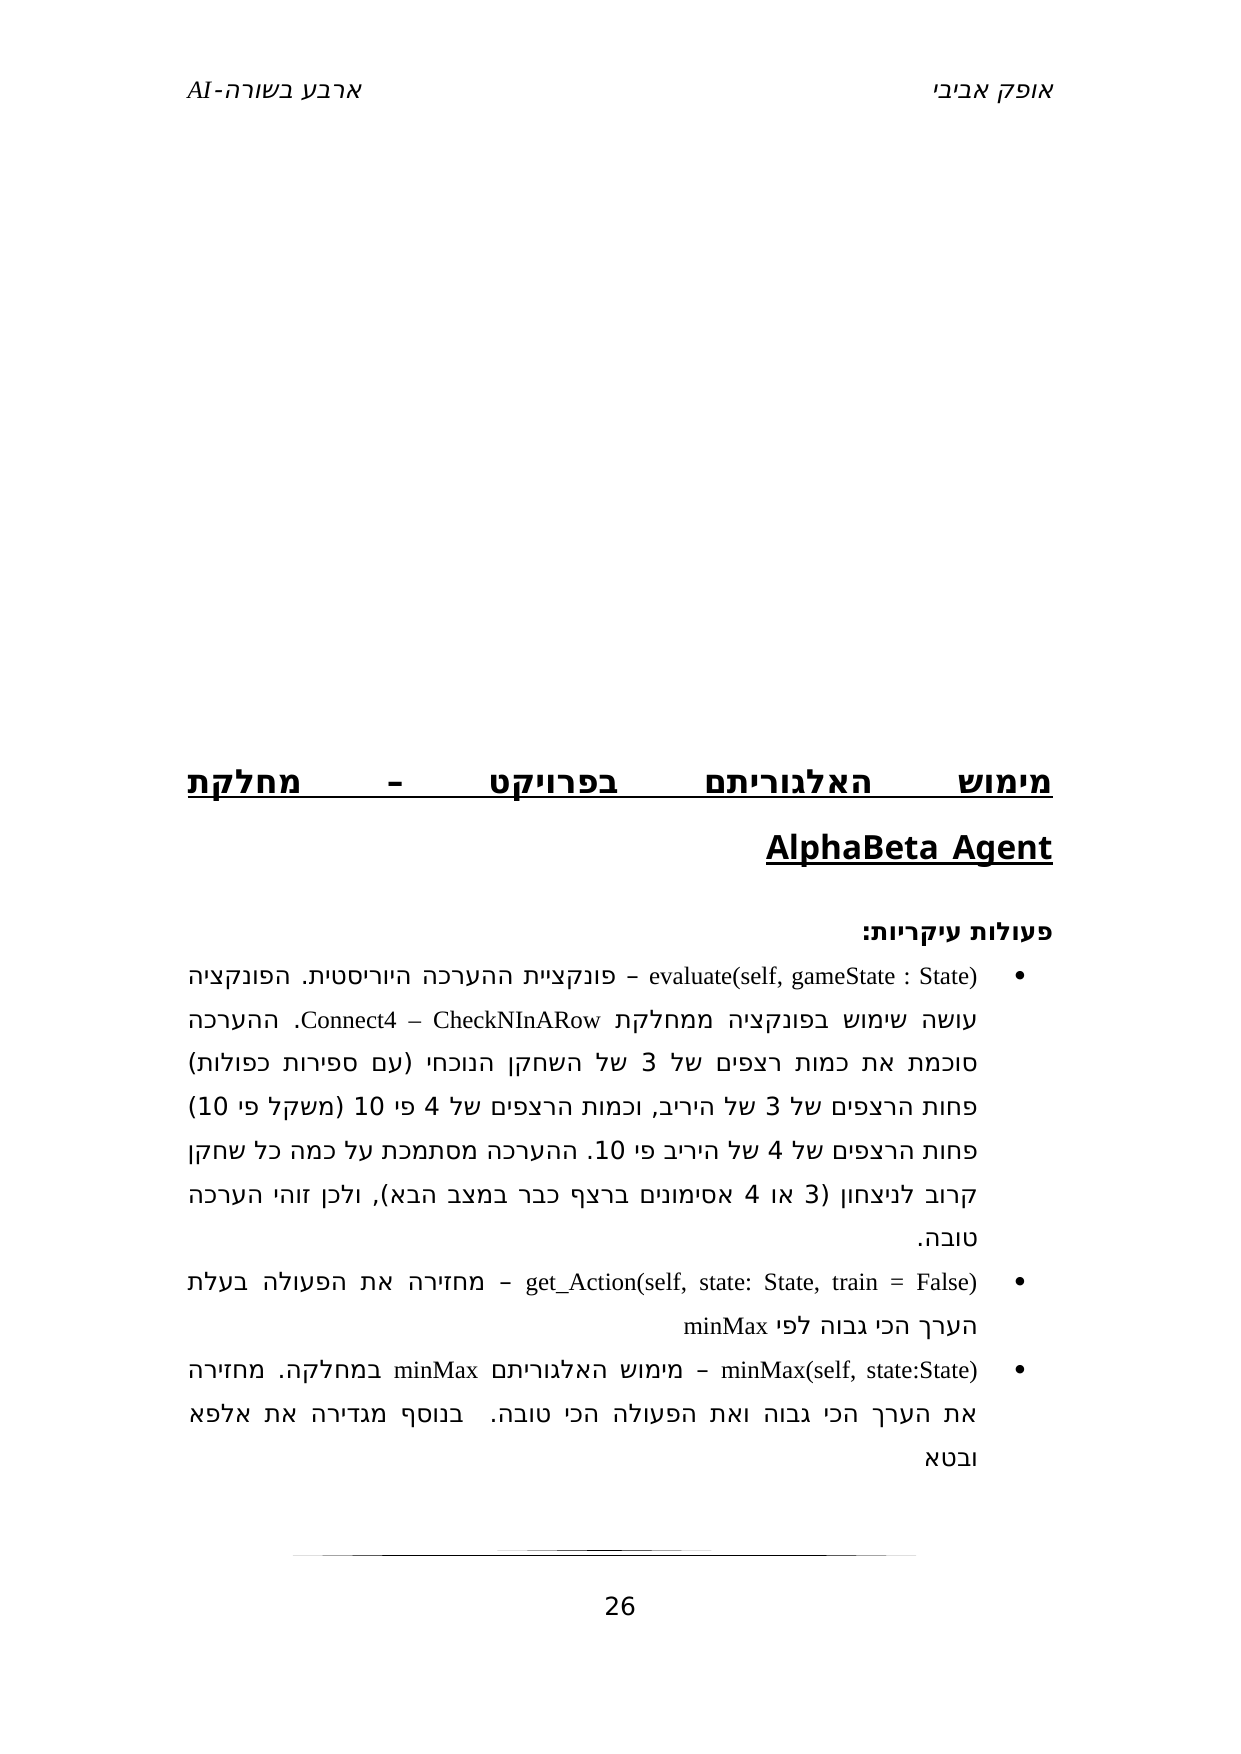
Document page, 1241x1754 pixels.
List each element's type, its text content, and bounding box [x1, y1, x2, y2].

subtitle מימוש האלגוריתם בפרויקט – מחלקת AlphaBeta_Agent [187, 762, 1053, 796]
subtitle מימוש האלגוריתם בפרויקט – מחלקת AlphaBeta_Agent [187, 797, 1053, 869]
text פעולות עיקריות: [187, 917, 1053, 946]
list minMax(self, state:State) – מימוש האלגוריתם minMax במחלקה. מחזירה את הערך הכי גבוה ואת הפעולה הכי טובה. בנוסף מגדירה את אלפא ובטא [187, 1355, 1016, 1472]
list evaluate(self, gameState : State) – פונקציית ההערכה היוריסטית. הפונקציה עושה שימוש בפונקציה ממחלקת Connect4 – CheckNInARow. ההערכה סוכמת את כמות רצפים של 3 של השחקן הנוכחי (עם ספירות כפולות) פחות הרצפים של 3 של היריב, וכמות הרצפים של 4 פי 10 (משקל פי 10) פחות הרצפים של 4 של היריב פי 10. ההערכה מסתמכת על כמה כל שחקן קרוב לניצחון (3 או 4 אסימונים ברצף כבר במצב הבא), ולכן זוהי הערכה טובה. [187, 961, 1016, 1253]
list get_Action(self, state: State, train = False) – מחזירה את הפעולה בעלת הערך הכי גבוה לפי minMax [187, 1267, 1016, 1341]
